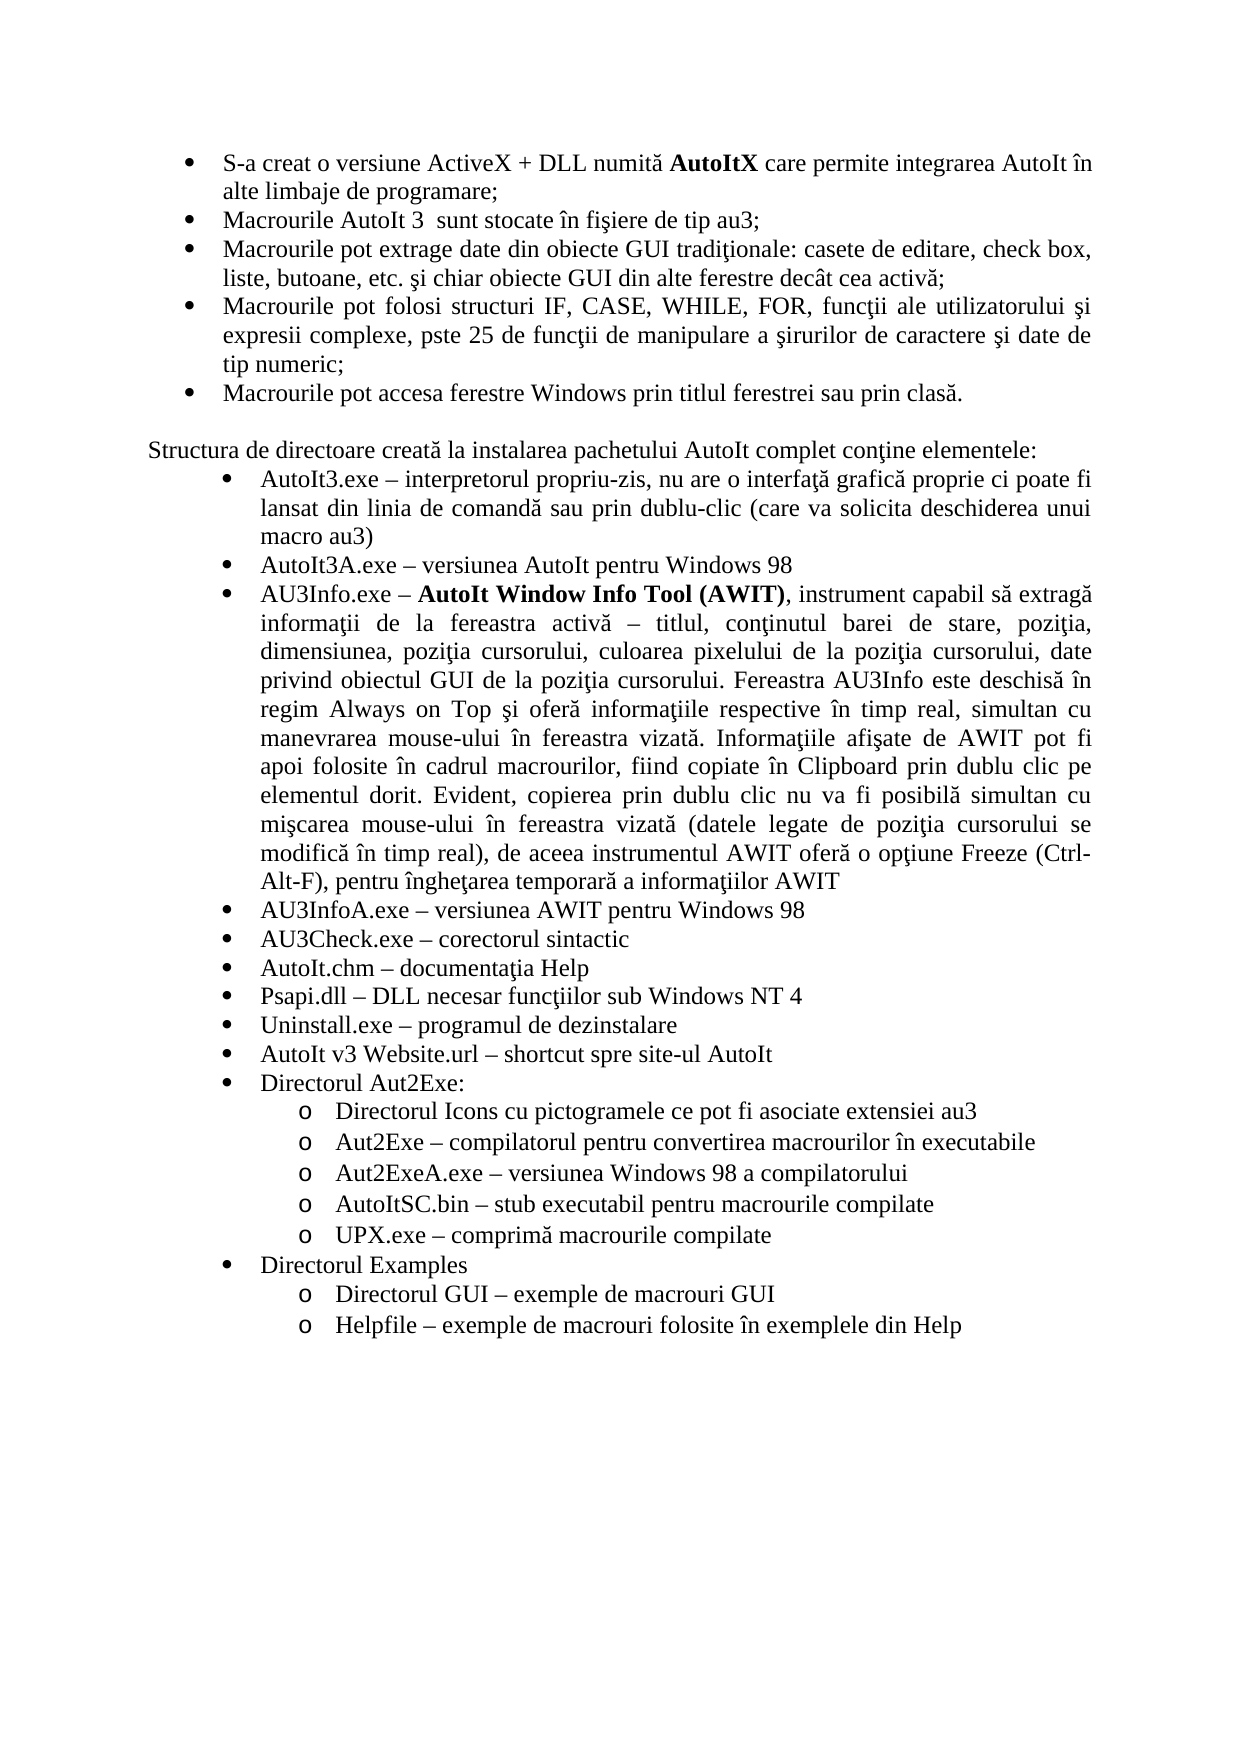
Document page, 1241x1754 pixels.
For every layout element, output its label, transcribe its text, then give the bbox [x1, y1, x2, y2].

list AU3InfoA.exe – versiunea AWIT pentru Windows 98 [223, 895, 1093, 924]
list Directorul Icons cu pictogramele ce pot fi asociate extensiei au3 [298, 1096, 1093, 1127]
list AutoIt3.exe – interpretorul propriu-zis, nu are o interfaţă grafică proprie ci poate fi lansat din linia de comandă sau prin dublu-clic (care va solicita deschiderea unui macro au3) [223, 464, 1093, 550]
list Macrourile pot accesa ferestre Windows prin titlul ferestrei sau prin clasă. [185, 378, 1093, 406]
list Aut2Exe – compilatorul pentru convertirea macrourilor în executabile [298, 1127, 1093, 1158]
list Directorul Aut2Exe: [223, 1068, 1093, 1096]
list Uninstall.exe – programul de dezinstalare [223, 1010, 1093, 1039]
list AutoItSC.bin – stub executabil pentru macrourile compilate [298, 1189, 1093, 1220]
list AU3Info.exe – AutoIt Window Info Tool (AWIT), instrument capabil să extragă informaţii de la fereastra activă – titlul, conţinutul barei de stare, poziţia, dimensiunea, poziţia cursorului, culoarea pixelului de la poziţia cursorului, date privind obiectul GUI de la poziţia cursorului. Fereastra AU3Info este deschisă în regim Always on Top şi oferă informaţiile respective în timp real, simultan cu manevrarea mouse-ului în fereastra vizată. Informaţiile afişate de AWIT pot fi apoi folosite în cadrul macrourilor, fiind copiate în Clipboard prin dublu clic pe elementul dorit. Evident, copierea prin dublu clic nu va fi posibilă simultan cu mişcarea mouse-ului în fereastra vizată (datele legate de poziţia cursorului se modifică în timp real), de aceea instrumentul AWIT oferă o opţiune Freeze (Ctrl-Alt-F), pentru îngheţarea temporară a informaţiilor AWIT [223, 579, 1093, 895]
list AutoIt.chm – documentaţia Help [223, 953, 1093, 981]
list UPX.exe – comprimă macrourile compilate [298, 1220, 1093, 1251]
list AU3Check.exe – corectorul sintactic [223, 924, 1093, 953]
list Helpfile – exemple de macrouri folosite în exemplele din Help [298, 1310, 1093, 1341]
list S-a creat o versiune ActiveX + DLL numită AutoItX care permite integrarea AutoIt în alte limbaje de programare; [185, 148, 1093, 205]
text Structura de directoare creată la instalarea pachetului AutoIt complet conţine elementele: [148, 435, 1093, 464]
list AutoIt v3 Website.url – shortcut spre site-ul AutoIt [223, 1039, 1093, 1068]
list AutoIt3A.exe – versiunea AutoIt pentru Windows 98 [223, 550, 1093, 579]
list Aut2ExeA.exe – versiunea Windows 98 a compilatorului [298, 1158, 1093, 1189]
list Macrourile pot extrage date din obiecte GUI tradiţionale: casete de editare, check box, liste, butoane, etc. şi chiar obiecte GUI din alte ferestre decât cea activă; [185, 234, 1093, 291]
list Macrourile pot folosi structuri IF, CASE, WHILE, FOR, funcţii ale utilizatorului şi expresii complexe, pste 25 de funcţii de manipulare a şirurilor de caractere şi date de tip numeric; [185, 291, 1093, 378]
list Psapi.dll – DLL necesar funcţiilor sub Windows NT 4 [223, 981, 1093, 1010]
list Directorul GUI – exemple de macrouri GUI [298, 1279, 1093, 1310]
list Directorul Examples [223, 1251, 1093, 1279]
list Macrourile AutoIt 3 sunt stocate în fişiere de tip au3; [185, 205, 1093, 234]
